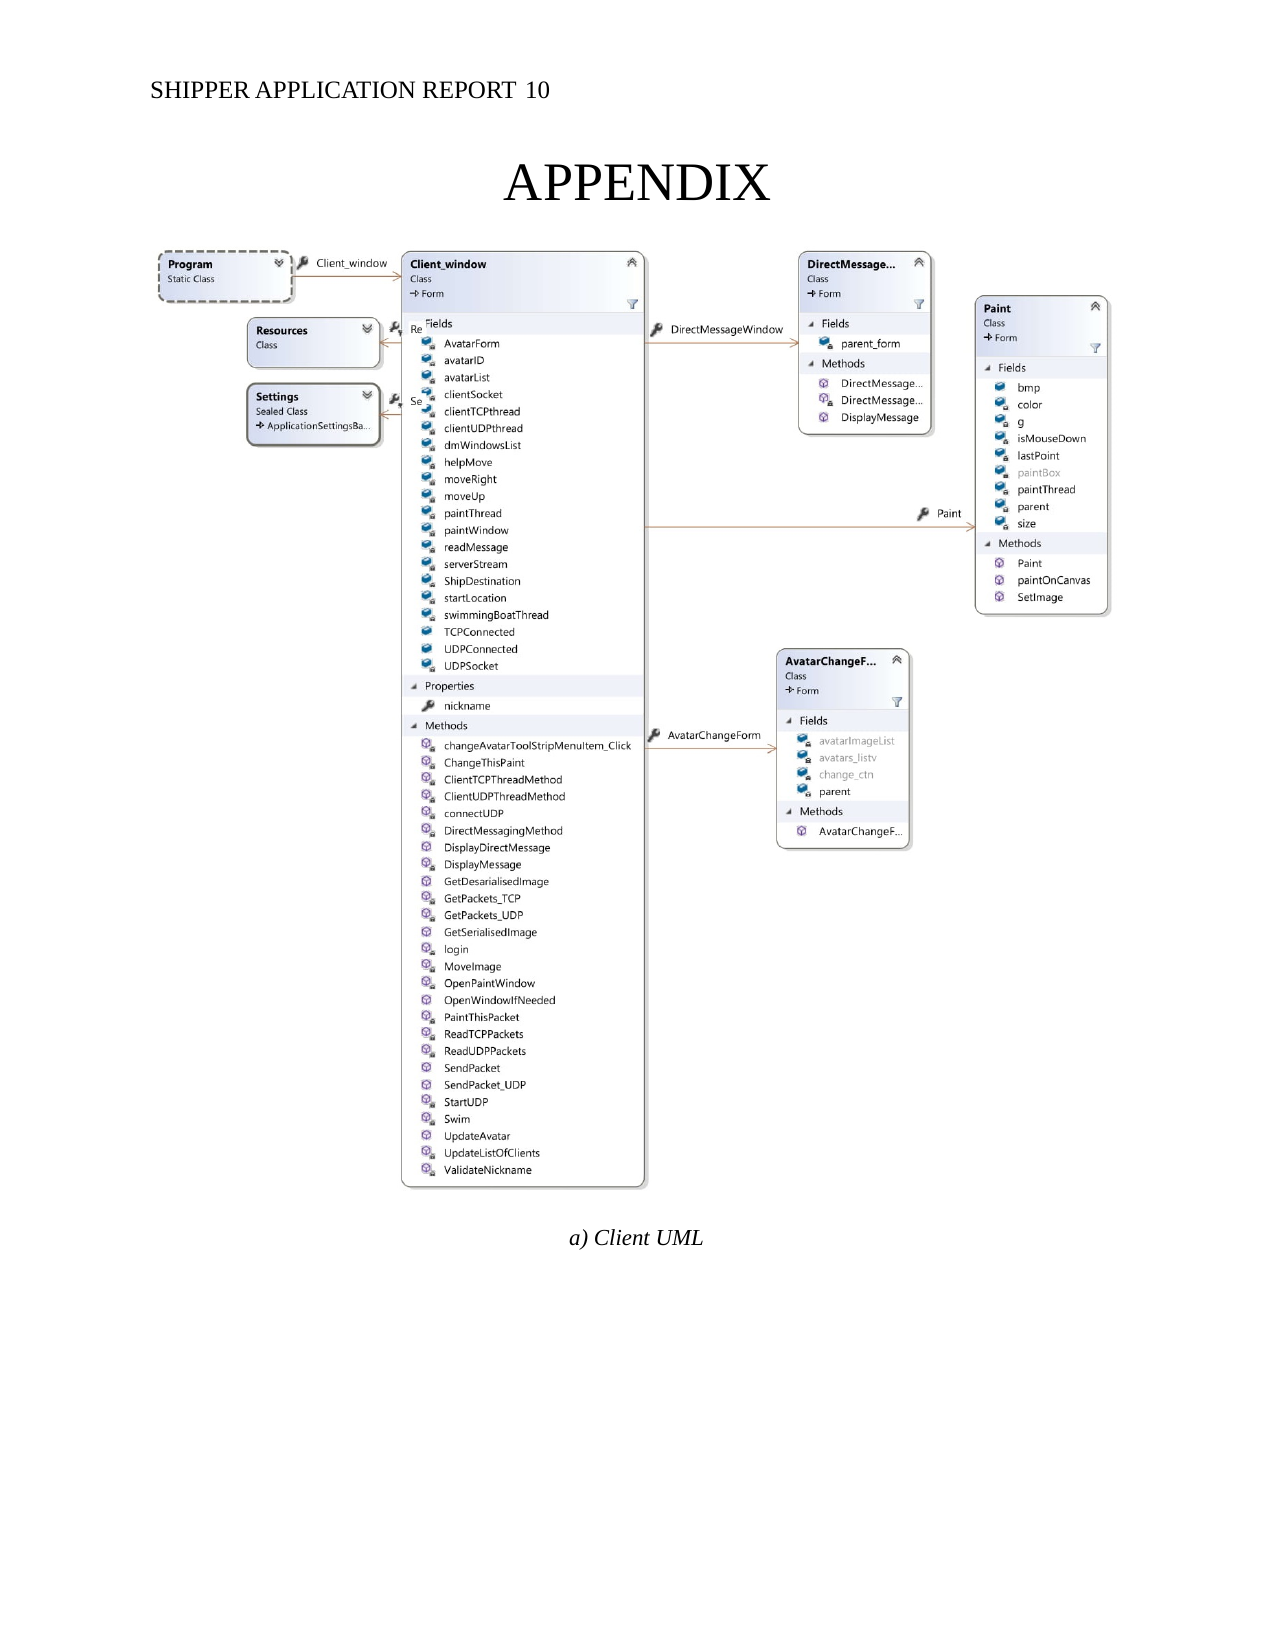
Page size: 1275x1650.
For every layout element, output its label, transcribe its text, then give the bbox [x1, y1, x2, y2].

picture [150, 241, 1125, 1196]
text APPENDIX [150, 150, 1125, 241]
